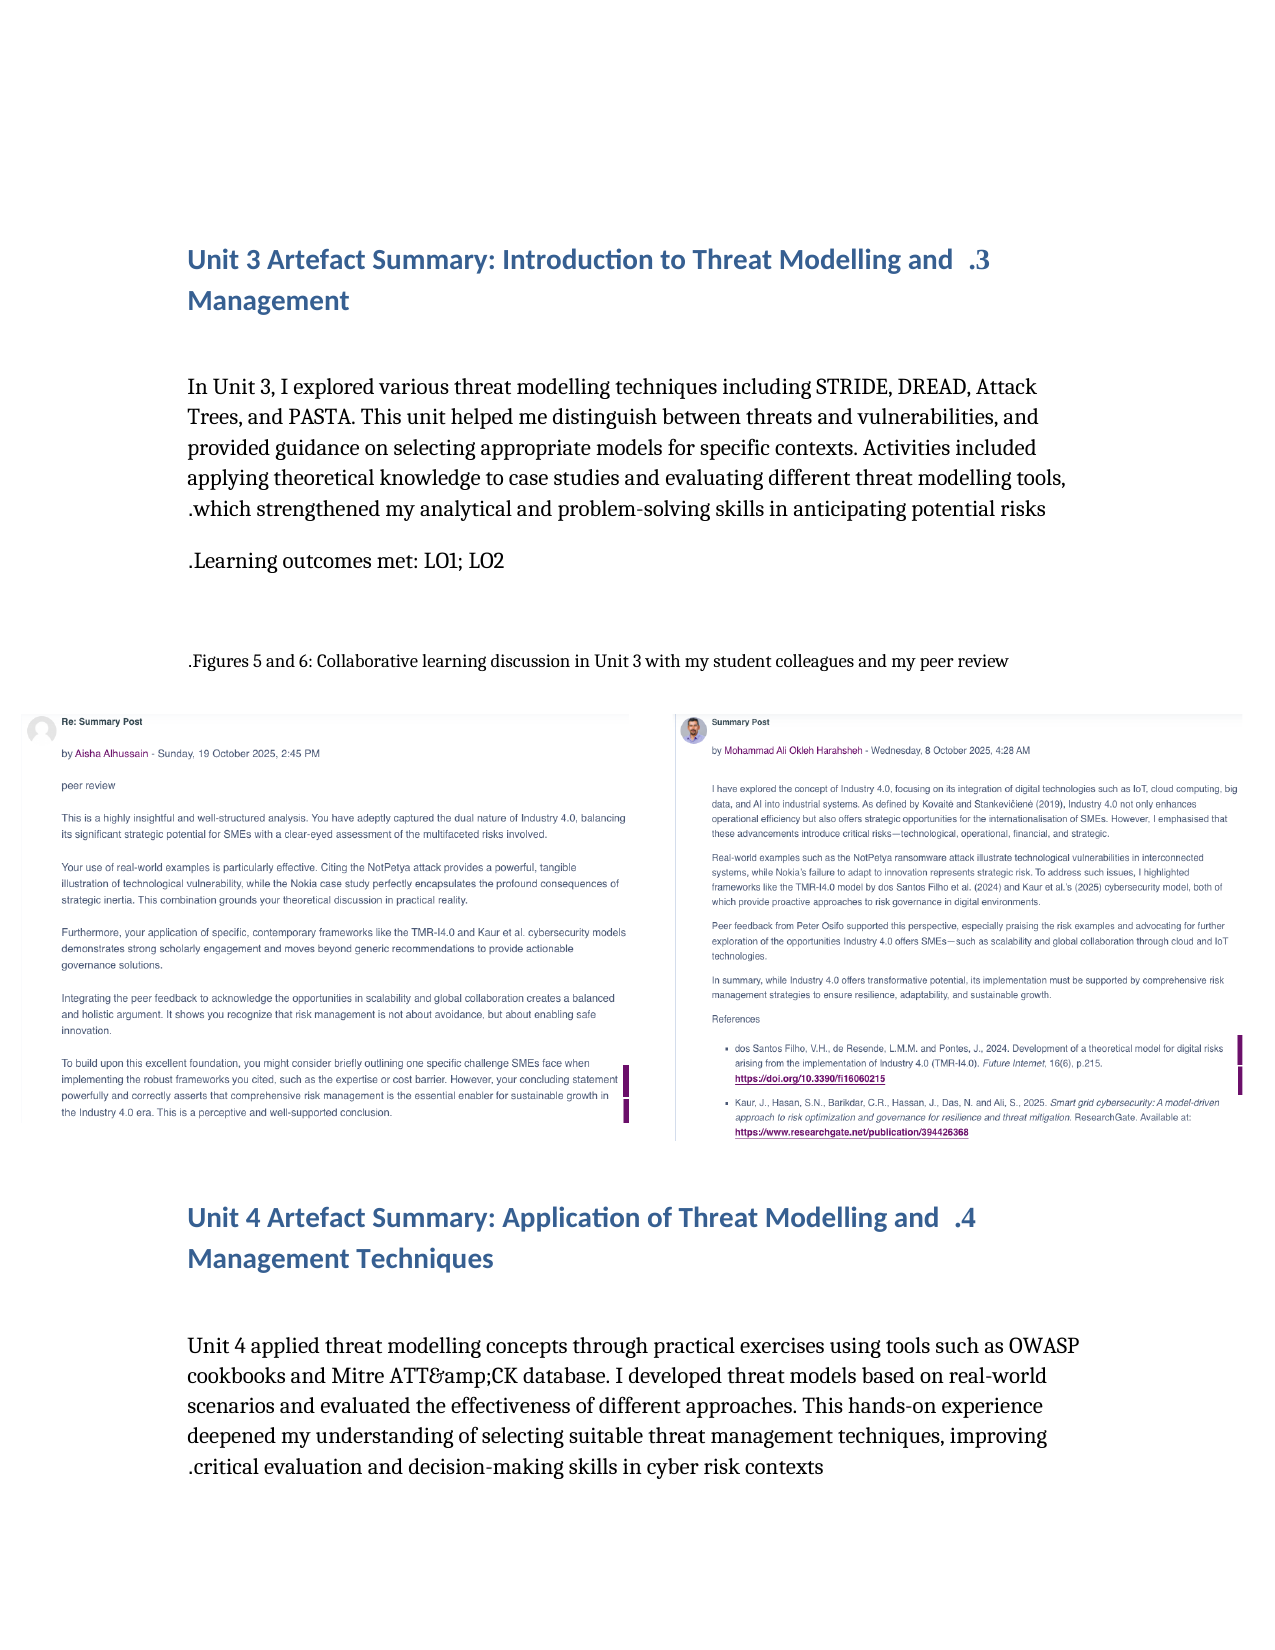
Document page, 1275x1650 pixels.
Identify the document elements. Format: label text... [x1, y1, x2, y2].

text In Unit 3, I explored various threat modelling techniques including STRIDE, DREAD, Attack Trees, and PASTA. This unit helped me distinguish between threats and vulnerabilities, and provided guidance on selecting appropriate models for specific contexts. Activities included applying theoretical knowledge to case studies and evaluating different threat modelling tools, which strengthened my analytical and problem-solving skills in anticipating potential risks. [187, 374, 1087, 522]
subtitle 4. Unit 4 Artefact Summary: Application of Threat Modelling and Management Techniques [187, 879, 1087, 1276]
text Figures 5 and 6: Collaborative learning discussion in Unit 3 with my student colleagues and my peer review. [187, 650, 1087, 672]
subtitle 3. Unit 3 Artefact Summary: Introduction to Threat Modelling and Management [187, 241, 1087, 317]
text Unit 4 applied threat modelling concepts through practical exercises using tools such as OWASP cookbooks and Mitre ATT&amp;CK database. I developed threat models based on real-world scenarios and evaluated the effectiveness of different approaches. This hands-on experience deepened my understanding of selecting suitable threat management techniques, improving critical evaluation and decision-making skills in cyber risk contexts. [187, 1332, 1087, 1480]
picture [21, 714, 629, 1123]
text Learning outcomes met: LO1; LO2. [187, 547, 1087, 574]
picture [672, 714, 1243, 1141]
